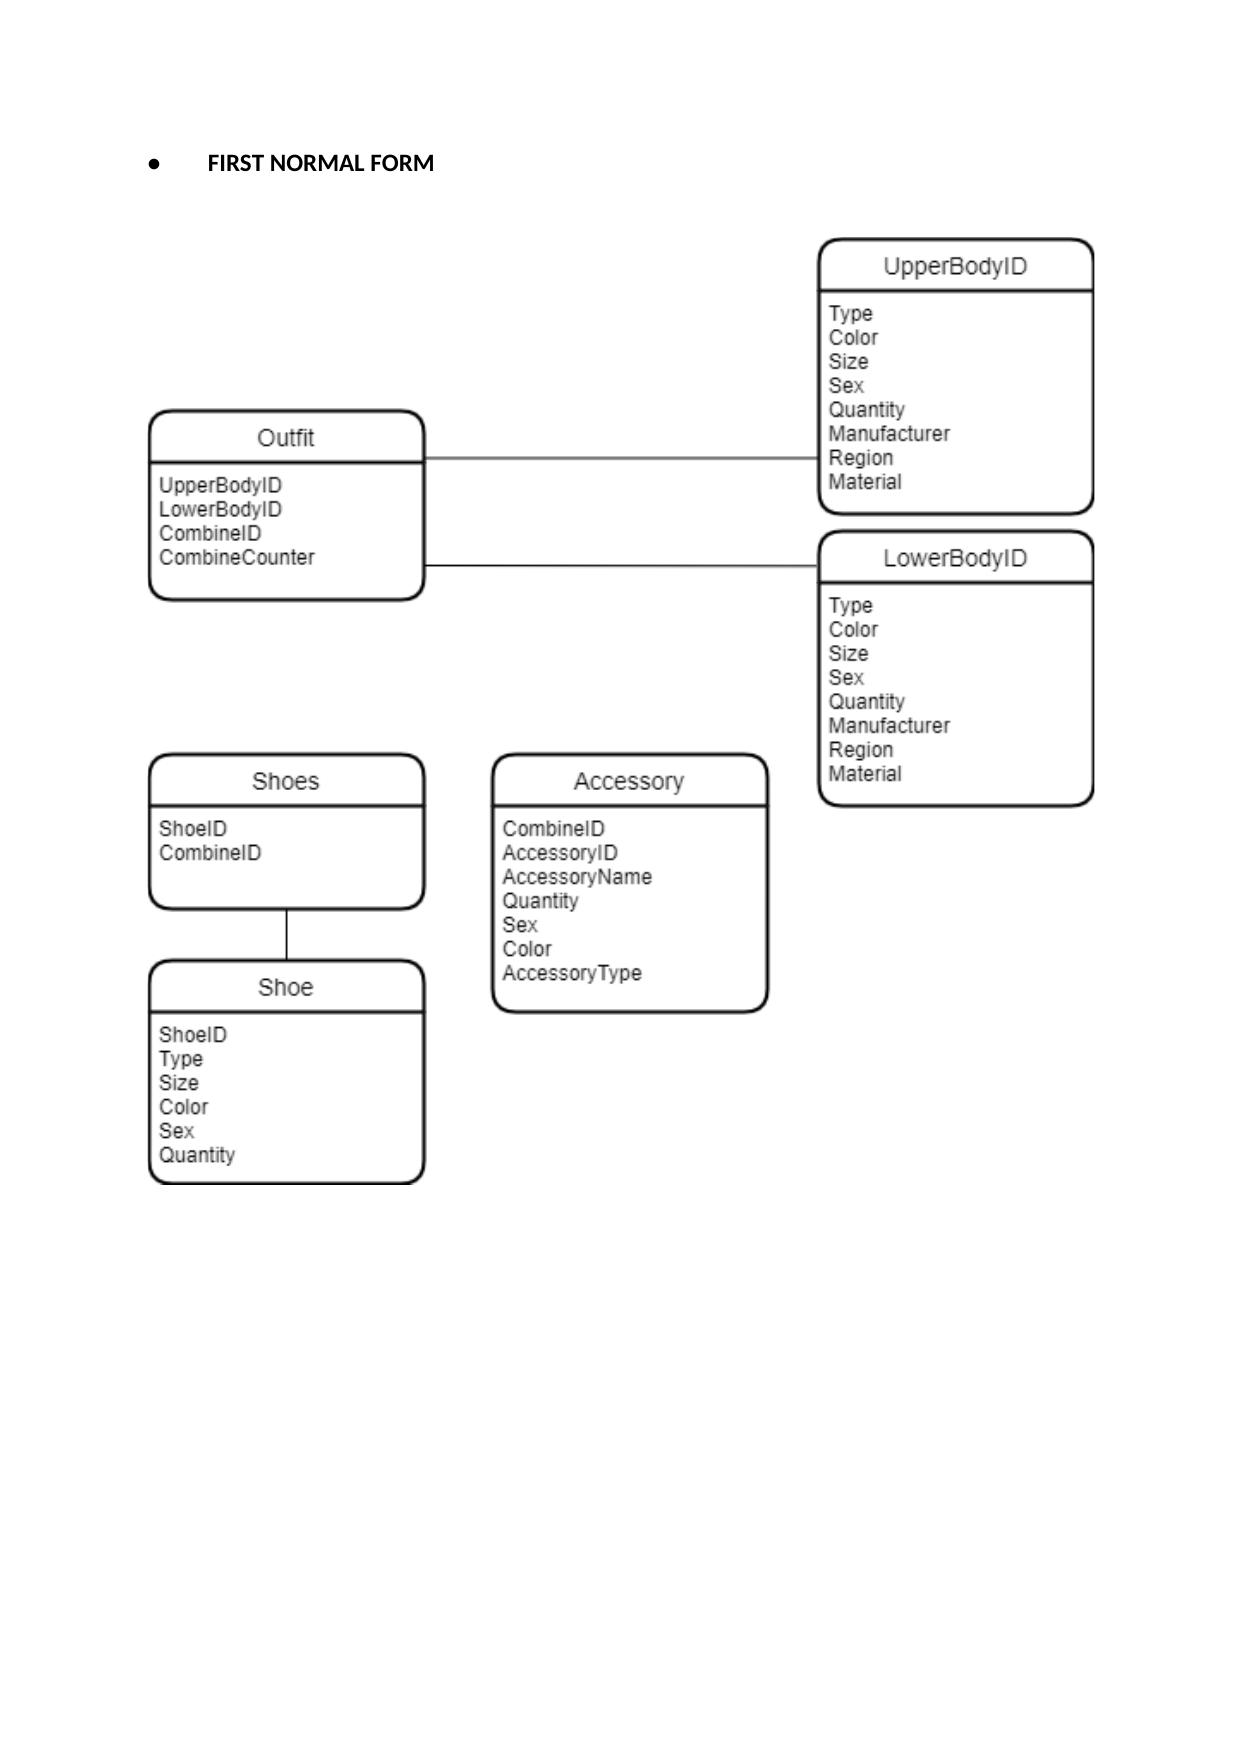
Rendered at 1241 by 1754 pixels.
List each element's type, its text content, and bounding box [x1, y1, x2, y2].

picture [147, 237, 1095, 1185]
list FIRST NORMAL FORM [148, 148, 1093, 178]
